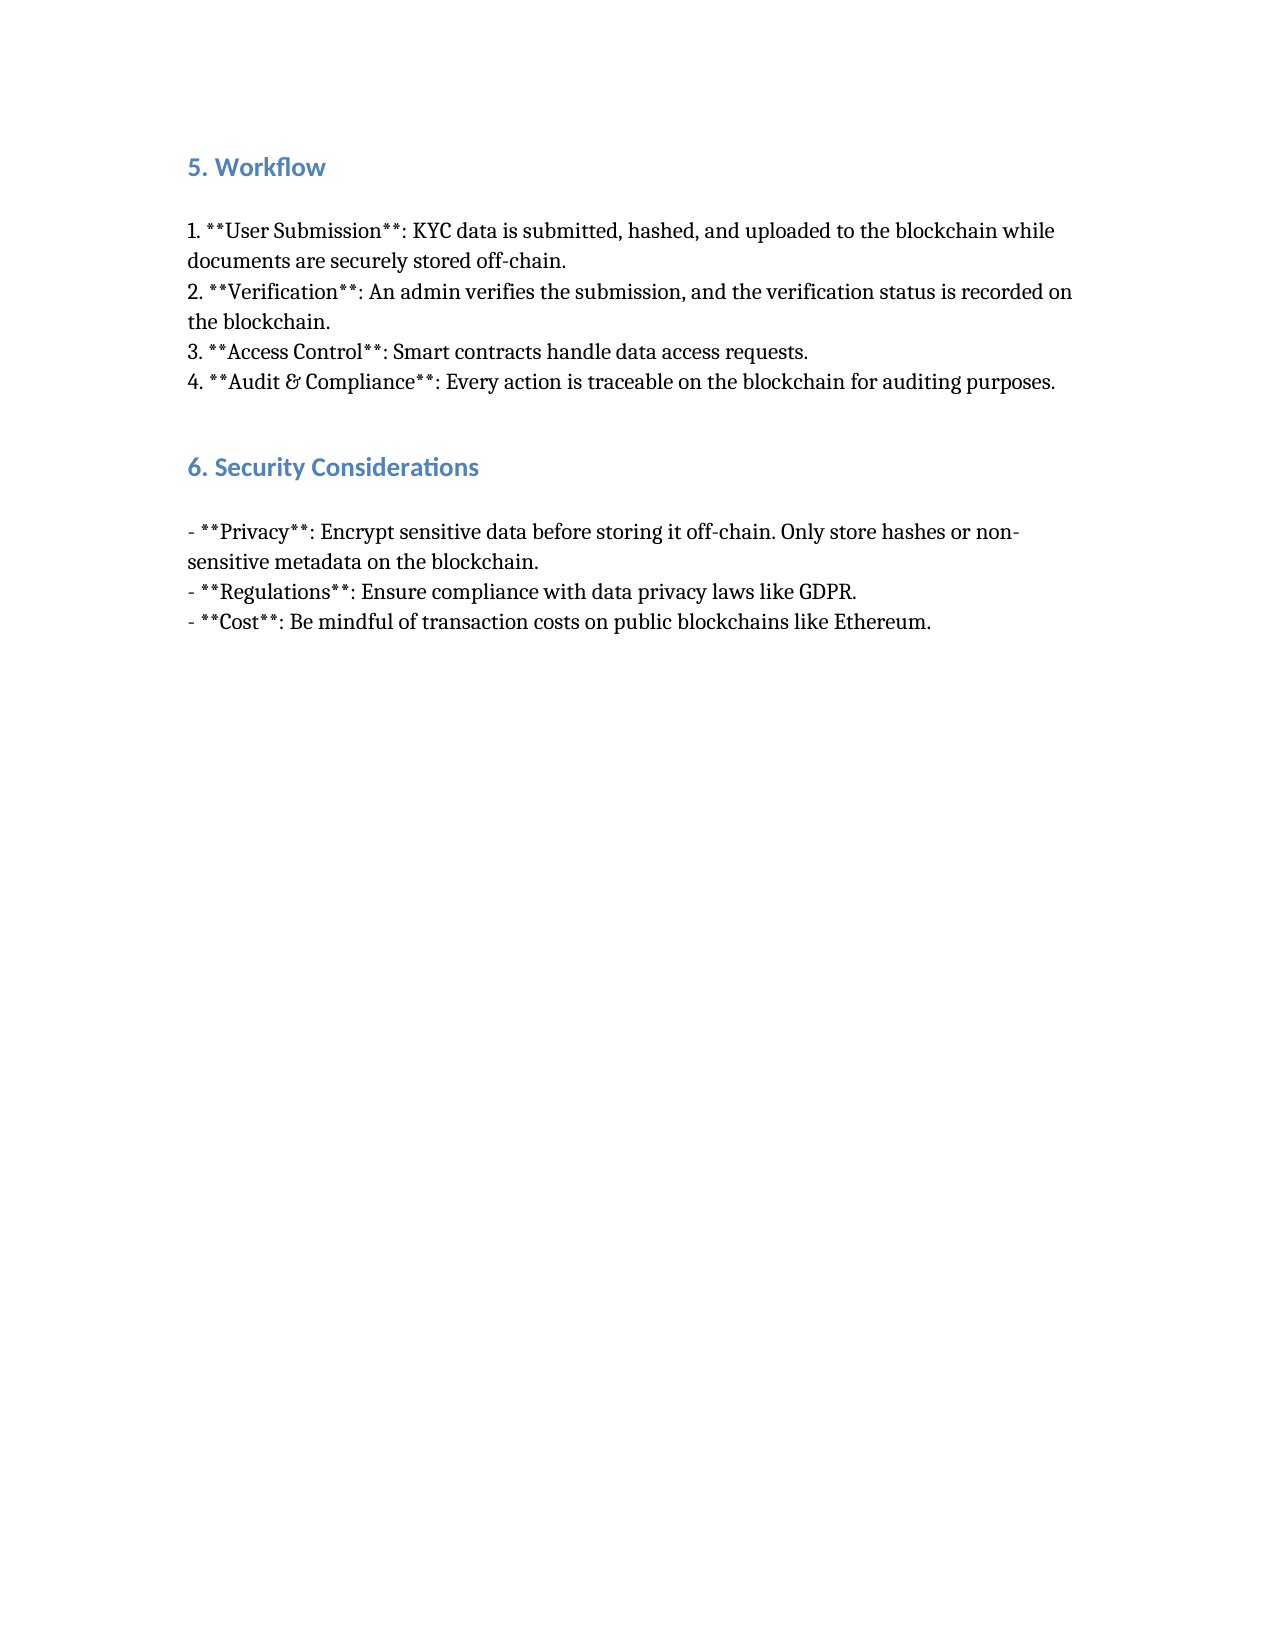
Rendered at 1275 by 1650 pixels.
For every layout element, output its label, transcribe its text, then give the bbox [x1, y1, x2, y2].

text - **Privacy**: Encrypt sensitive data before storing it off-chain. Only store hashes or non-sensitive metadata on the blockchain. - **Regulations**: Ensure compliance with data privacy laws like GDPR. - **Cost**: Be mindful of transaction costs on public blockchains like Ethereum. [187, 488, 1087, 666]
subtitle 5. Workflow [187, 150, 1087, 183]
subtitle 6. Security Considerations [187, 450, 1087, 483]
text 1. **User Submission**: KYC data is submitted, hashed, and uploaded to the blockchain while documents are securely stored off-chain. 2. **Verification**: An admin verifies the submission, and the verification status is recorded on the blockchain. 3. **Access Control**: Smart contracts handle data access requests. 4. **Audit & Compliance**: Every action is traceable on the blockchain for auditing purposes. [187, 188, 1087, 426]
